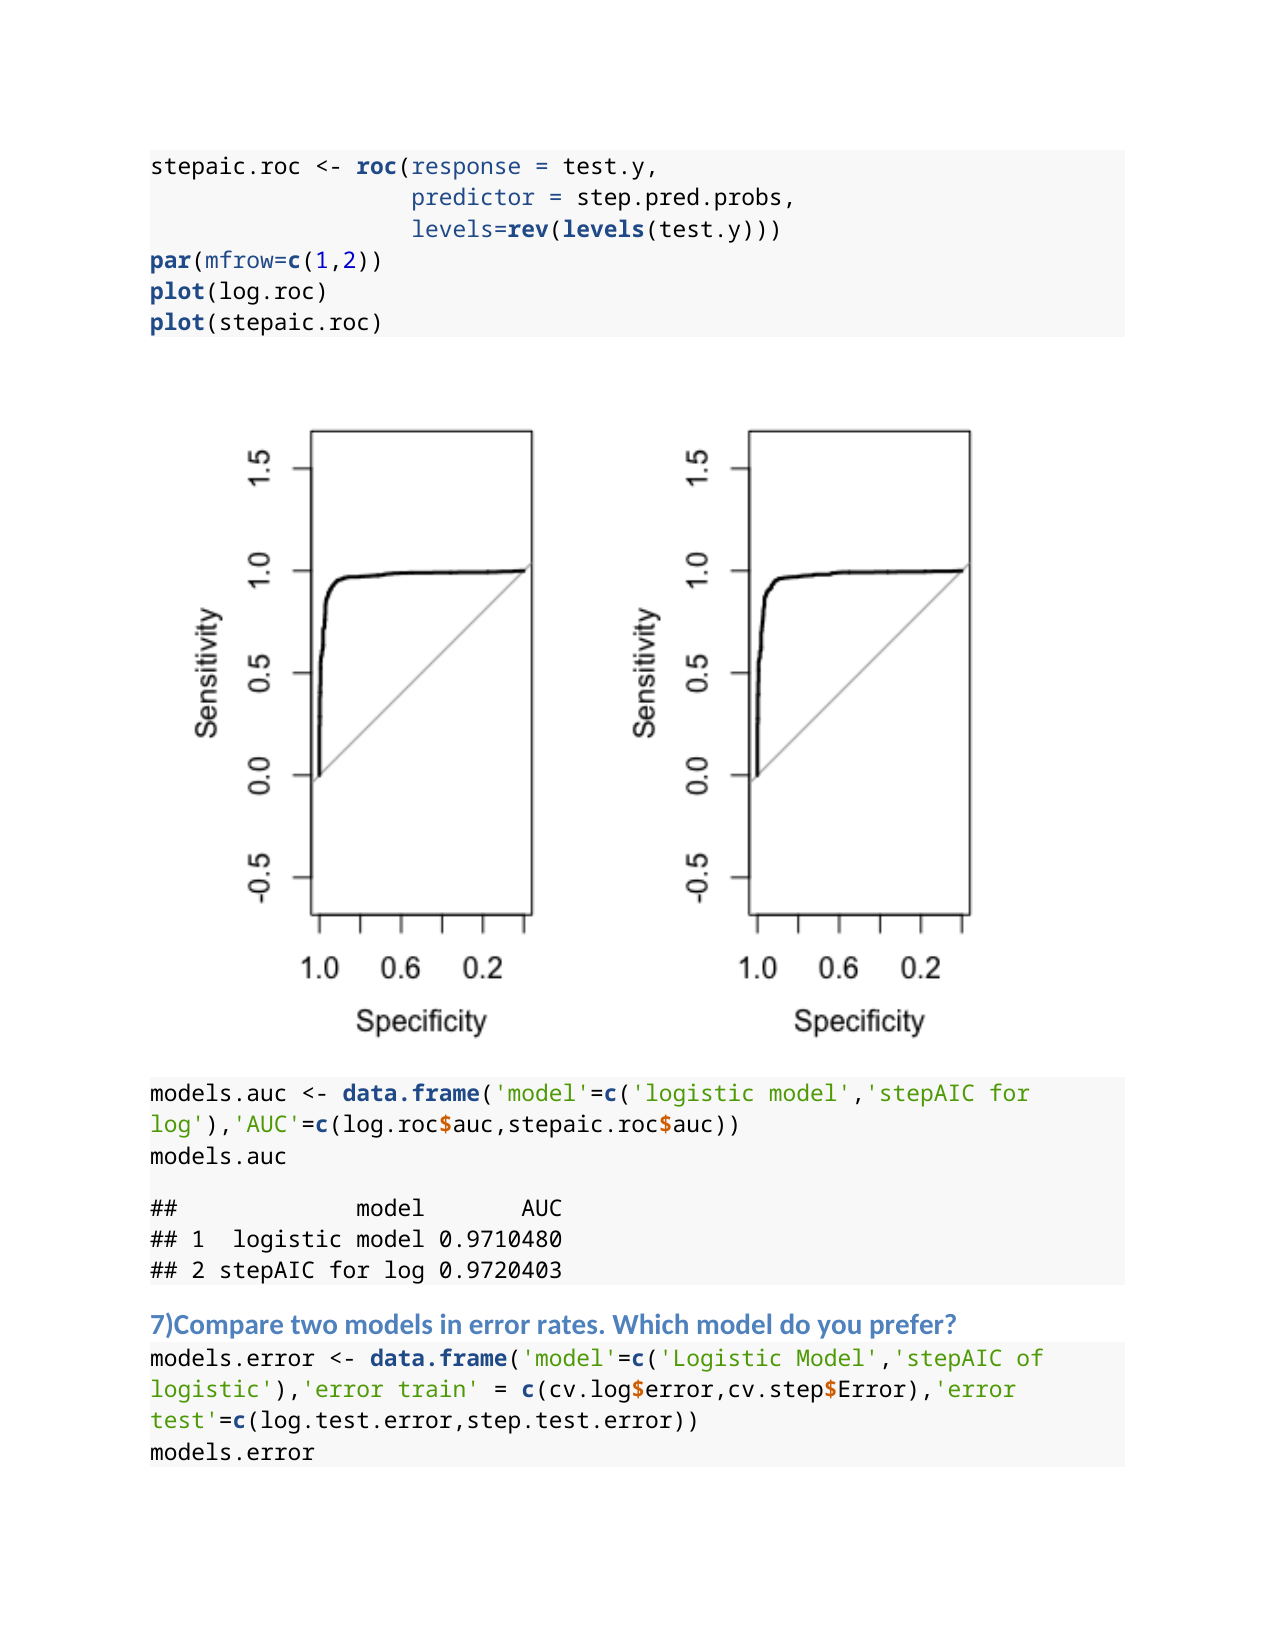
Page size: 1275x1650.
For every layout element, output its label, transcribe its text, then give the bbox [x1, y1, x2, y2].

picture [168, 358, 1044, 1059]
text models.auc <- data.frame('model'=c('logistic model','stepAIC for log'),'AUC'=c(log.roc$auc,stepaic.roc$auc)) models.auc [150, 1077, 1125, 1171]
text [150, 150, 1125, 337]
text ## model AUC ## 1 logistic model 0.9710480 ## 2 stepAIC for log 0.9720403 [150, 1192, 1125, 1285]
text models.error <- data.frame('model'=c('Logistic Model','stepAIC of logistic'),'error train' = c(cv.log$error,cv.step$Error),'error test'=c(log.test.error,step.test.error)) models.error [315, 1342, 1125, 1467]
subtitle 7)Compare two models in error rates. Which model do you prefer? [150, 1306, 1125, 1342]
